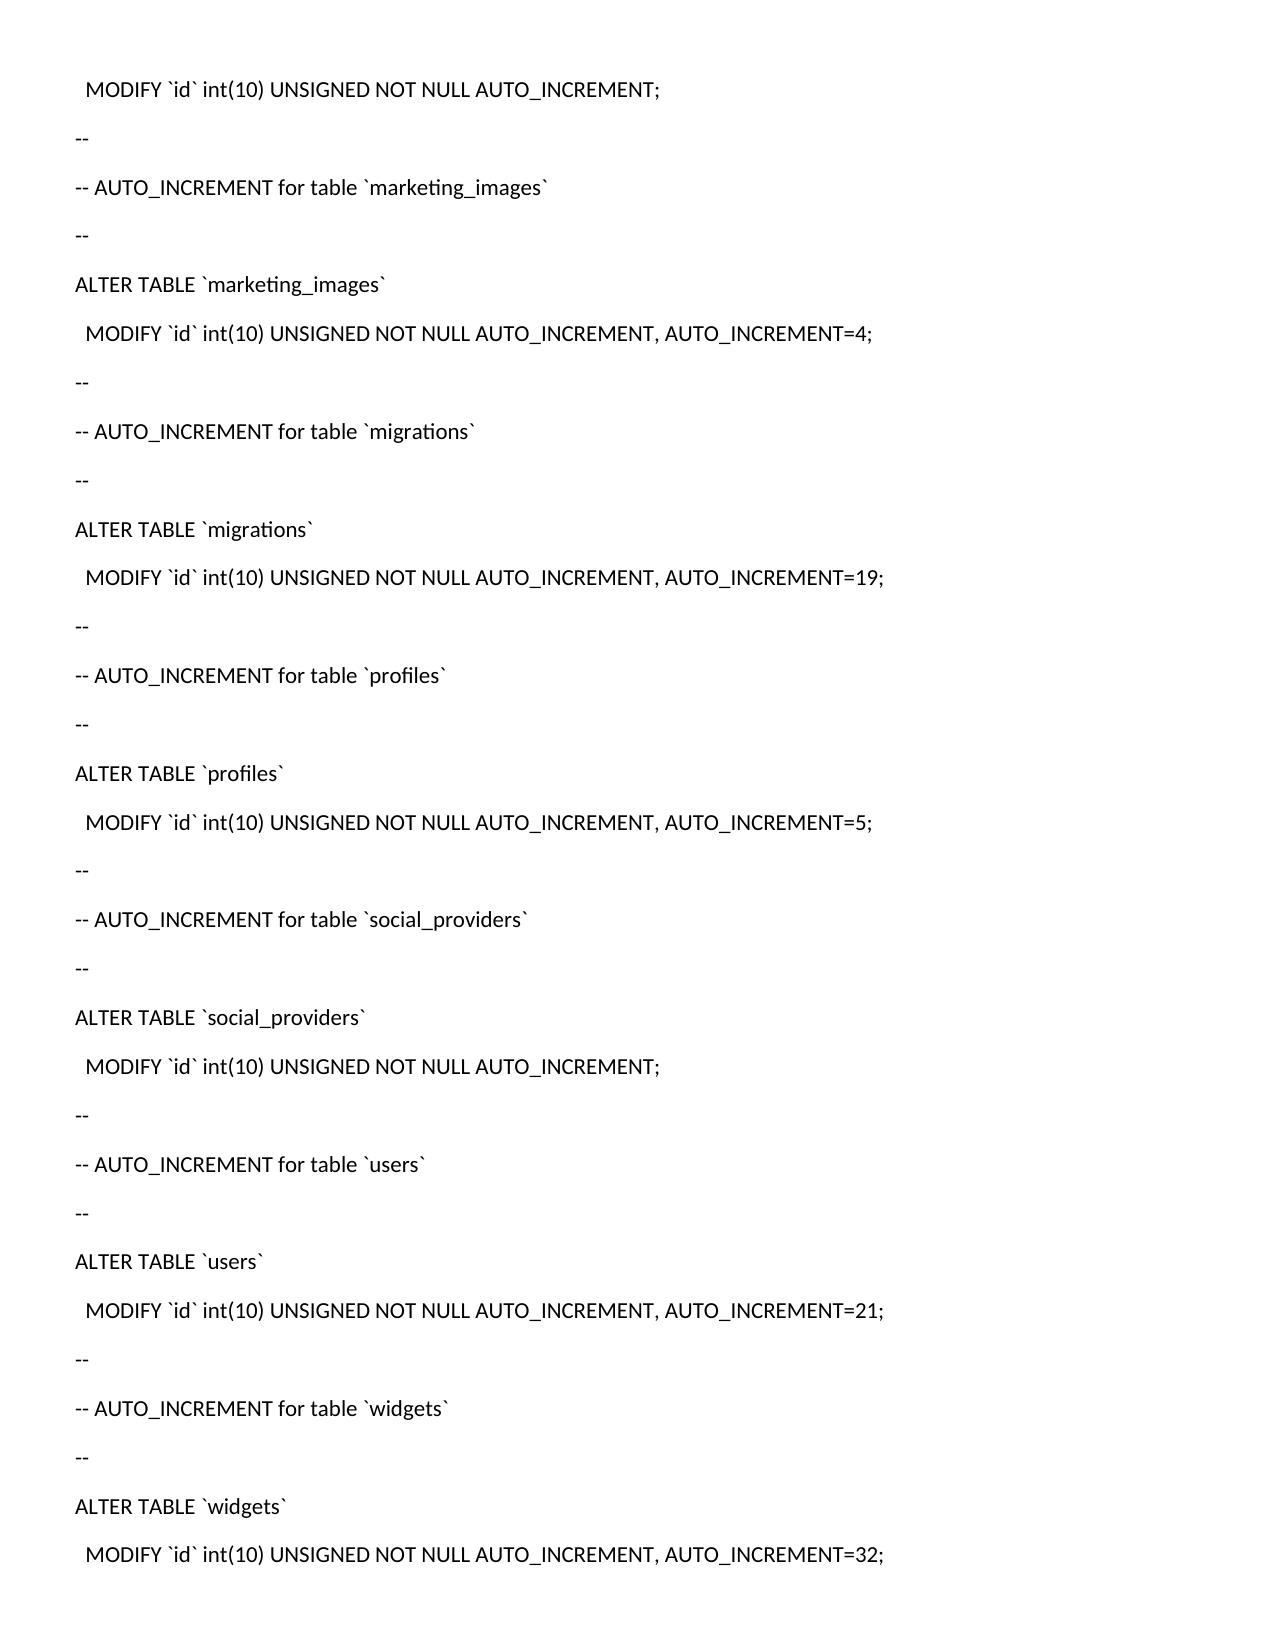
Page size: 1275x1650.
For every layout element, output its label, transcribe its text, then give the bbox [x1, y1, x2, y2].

text -- AUTO_INCREMENT for table `widgets` [75, 1394, 1200, 1422]
text -- [75, 1345, 1200, 1373]
text -- AUTO_INCREMENT for table `users` [75, 1150, 1200, 1178]
text MODIFY `id` int(10) UNSIGNED NOT NULL AUTO_INCREMENT; [75, 1052, 1200, 1080]
text -- [75, 124, 1200, 152]
text MODIFY `id` int(10) UNSIGNED NOT NULL AUTO_INCREMENT, AUTO_INCREMENT=5; [75, 808, 1200, 836]
text -- [75, 1443, 1200, 1471]
text -- [75, 368, 1200, 396]
text -- AUTO_INCREMENT for table `marketing_images` [75, 173, 1200, 201]
text -- AUTO_INCREMENT for table `social_providers` [75, 906, 1200, 933]
text -- [75, 710, 1200, 738]
text MODIFY `id` int(10) UNSIGNED NOT NULL AUTO_INCREMENT, AUTO_INCREMENT=4; [75, 319, 1200, 347]
text ALTER TABLE `social_providers` [75, 1003, 1200, 1031]
text MODIFY `id` int(10) UNSIGNED NOT NULL AUTO_INCREMENT, AUTO_INCREMENT=21; [75, 1296, 1200, 1324]
text MODIFY `id` int(10) UNSIGNED NOT NULL AUTO_INCREMENT; [75, 75, 1200, 103]
text -- [75, 222, 1200, 249]
text ALTER TABLE `migrations` [75, 515, 1200, 543]
text -- [75, 857, 1200, 885]
text ALTER TABLE `widgets` [75, 1492, 1200, 1520]
text ALTER TABLE `marketing_images` [75, 270, 1200, 298]
text -- AUTO_INCREMENT for table `migrations` [75, 417, 1200, 445]
text ALTER TABLE `profiles` [75, 759, 1200, 787]
text -- AUTO_INCREMENT for table `profiles` [75, 661, 1200, 689]
text -- [75, 466, 1200, 494]
text -- [75, 1199, 1200, 1227]
text -- [75, 612, 1200, 640]
text -- [75, 954, 1200, 982]
text MODIFY `id` int(10) UNSIGNED NOT NULL AUTO_INCREMENT, AUTO_INCREMENT=19; [75, 563, 1200, 592]
text ALTER TABLE `users` [75, 1247, 1200, 1276]
text MODIFY `id` int(10) UNSIGNED NOT NULL AUTO_INCREMENT, AUTO_INCREMENT=32; [75, 1541, 1200, 1569]
text -- [75, 1101, 1200, 1129]
